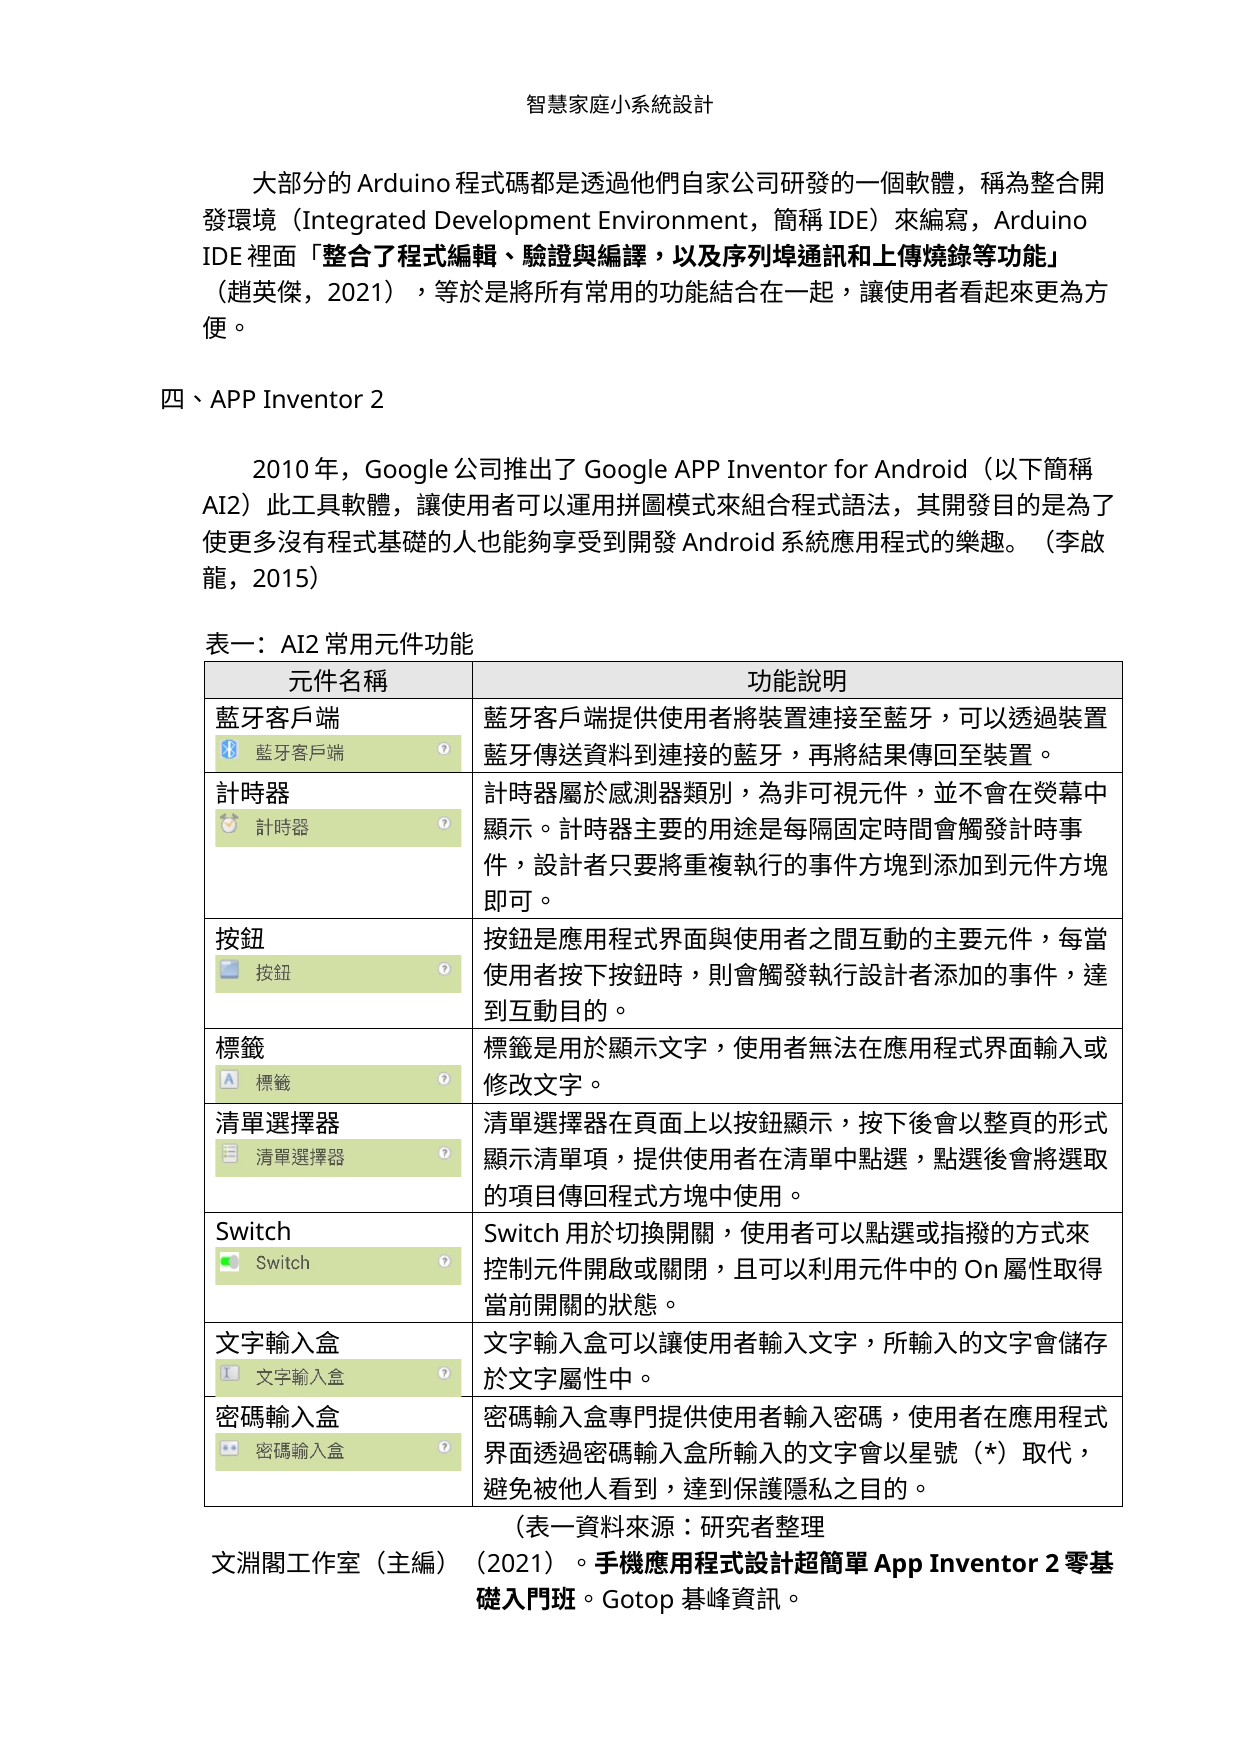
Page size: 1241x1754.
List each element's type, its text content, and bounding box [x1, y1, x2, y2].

table_cell Switch用於切換開關，使用者可以點選或指撥的方式來控制元件開啟或關閉，且可以利用元件中的On屬性取得當前開關的狀態。 [473, 1213, 1122, 1322]
picture [215, 1359, 462, 1397]
table_cell 密碼輸入盒 [205, 1397, 472, 1506]
table_cell 標籤是用於顯示文字，使用者無法在應用程式界面輸入或修改文字。 [473, 1029, 1122, 1102]
picture [215, 1247, 462, 1285]
text 2010年，Google公司推出了Google APP Inventor for Android（以下簡稱AI2）此工具軟體，讓使用者可以運用拼圖模式來組合程式語法，其開發目的是為了使更多沒有程式基礎的人也能夠享受到開發Android系統應用程式的樂趣。（李啟龍，2015） [202, 449, 1122, 594]
text 表一：AI2常用元件功能 [118, 624, 1122, 661]
table_cell 藍牙客戶端 [205, 699, 472, 772]
table_cell 清單選擇器在頁面上以按鈕顯示，按下後會以整頁的形式顯示清單項，提供使用者在清單中點選，點選後會將選取的項目傳回程式方塊中使用。 [473, 1104, 1122, 1212]
picture [215, 809, 462, 847]
table_cell 密碼輸入盒專門提供使用者輸入密碼，使用者在應用程式界面透過密碼輸入盒所輸入的文字會以星號（*）取代，避免被他人看到，達到保護隱私之目的。 [473, 1397, 1122, 1506]
table_cell Switch [205, 1213, 472, 1322]
picture [215, 1065, 462, 1103]
table_cell 按鈕是應用程式界面與使用者之間互動的主要元件，每當使用者按下按鈕時，則會觸發執行設計者添加的事件，達到互動目的。 [473, 919, 1122, 1028]
picture [215, 1433, 462, 1471]
table_cell 文字輸入盒可以讓使用者輸入文字，所輸入的文字會儲存於文字屬性中。 [473, 1323, 1122, 1396]
picture [215, 735, 462, 772]
list APP Inventor 2 [160, 379, 1122, 415]
table_cell 清單選擇器 [205, 1104, 472, 1212]
table_cell 按鈕 [205, 919, 472, 1028]
picture [215, 955, 462, 993]
text （表一資料來源：研究者整理 [160, 1507, 1122, 1543]
table_header 功能說明 [473, 662, 1122, 698]
table_cell 計時器屬於感測器類別，為非可視元件，並不會在熒幕中顯示。計時器主要的用途是每隔固定時間會觸發計時事件，設計者只要將重複執行的事件方塊到添加到元件方塊即可。 [473, 773, 1122, 918]
table_cell 計時器 [205, 773, 472, 918]
text 文淵閣工作室（主編）（2021）。手機應用程式設計超簡單App Inventor 2零基礎入門班。Gotop 碁峰資訊。 [160, 1543, 1122, 1616]
picture [215, 1139, 462, 1177]
table_cell 藍牙客戶端提供使用者將裝置連接至藍牙，可以透過裝置藍牙傳送資料到連接的藍牙，再將結果傳回至裝置。 [473, 699, 1122, 772]
table_cell 文字輸入盒 [205, 1323, 472, 1396]
table_cell 標籤 [205, 1029, 472, 1102]
text 大部分的Arduino程式碼都是透過他們自家公司研發的一個軟體，稱為整合開發環境（Integrated Development Environment，簡稱IDE）來編寫，Arduino IDE裡面「整合了程式編輯、驗證與編譯，以及序列埠通訊和上傳燒錄等功能」（趙英傑，2021），等於是將所有常用的功能結合在一起，讓使用者看起來更為方便。 [202, 164, 1122, 345]
table_header 元件名稱 [205, 662, 472, 698]
